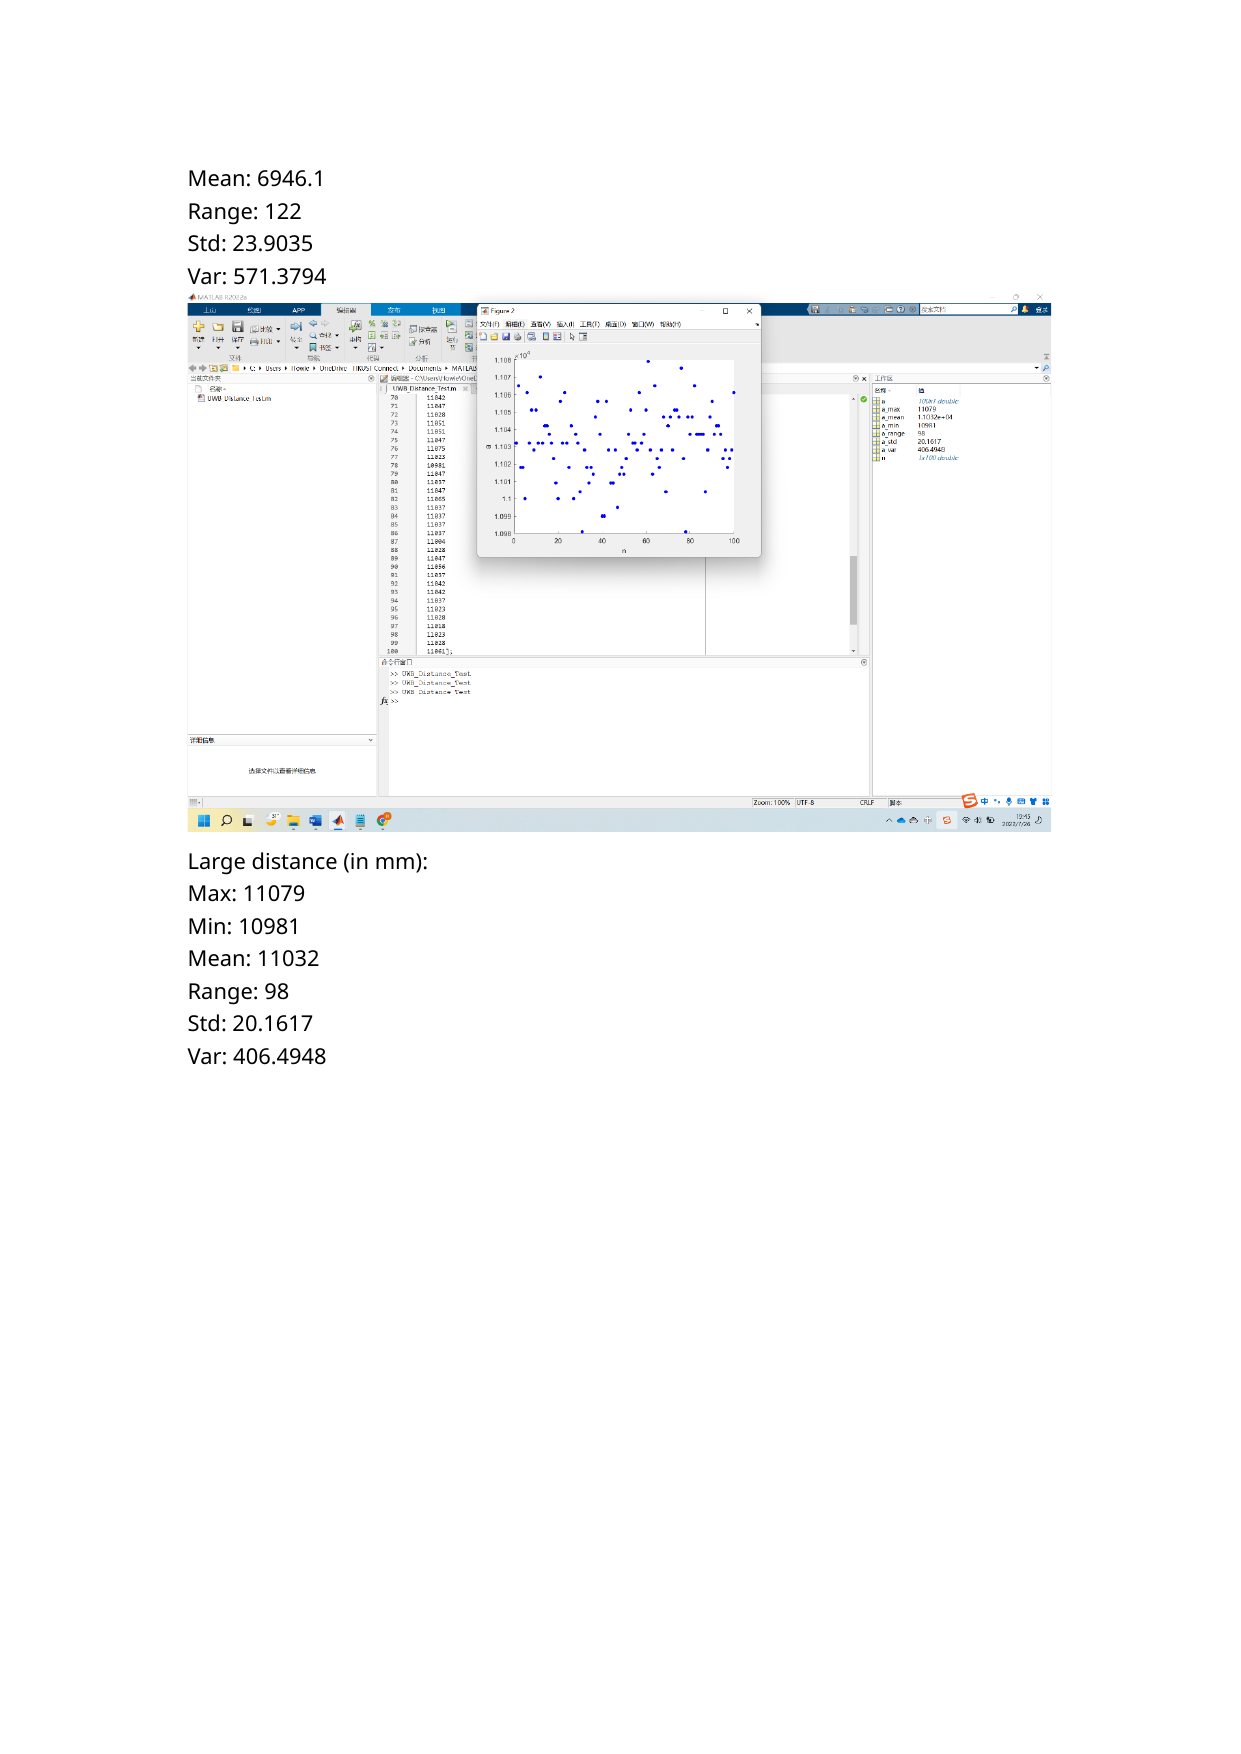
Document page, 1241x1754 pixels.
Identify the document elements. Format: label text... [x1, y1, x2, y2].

text Range: 98 [187, 974, 1053, 1007]
text Var: 406.4948 [187, 1039, 1053, 1072]
text Range: 122 [187, 194, 1053, 227]
text Large distance (in mm): [187, 844, 1053, 877]
text Std: 20.1617 [187, 1007, 1053, 1039]
picture [187, 292, 1052, 832]
text Mean: 11032 [187, 942, 1053, 974]
text Max: 11079 [187, 877, 1053, 909]
text Std: 23.9035 [187, 227, 1053, 259]
text Mean: 6946.1 [187, 162, 1053, 194]
text Var: 571.3794 [187, 259, 1053, 292]
text Min: 10981 [187, 909, 1053, 942]
